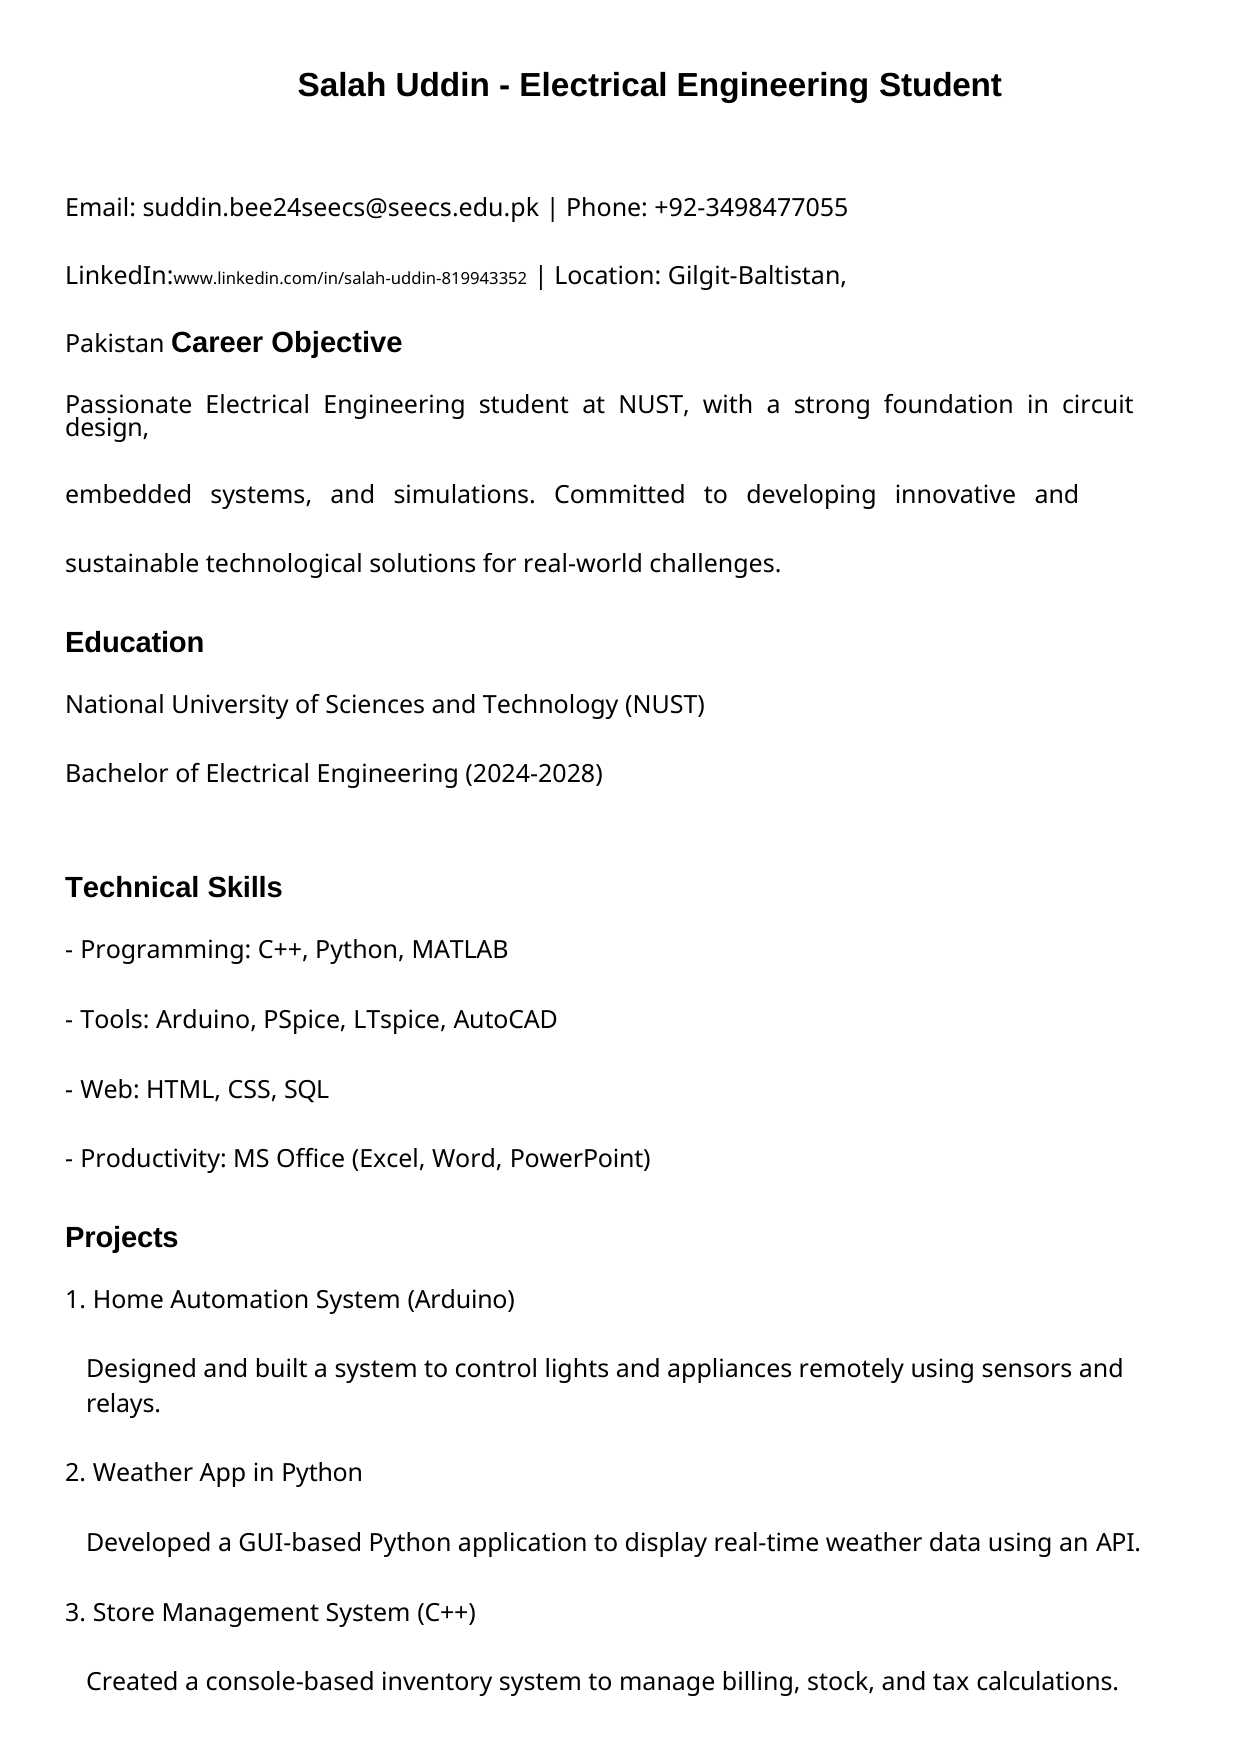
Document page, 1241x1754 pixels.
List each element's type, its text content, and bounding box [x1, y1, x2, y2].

subtitle Education [65, 624, 1181, 658]
text Email: suddin.bee24seecs@seecs.edu.pk | Phone: +92-3498477055 [65, 189, 862, 223]
list Programming: C++, Python, MATLAB [65, 932, 1181, 966]
title Salah Uddin - Electrical Engineering Student [118, 65, 1181, 104]
list Home Automation System (Arduino) [65, 1281, 1181, 1316]
text Created a console-based inventory system to manage billing, stock, and tax calculations. [86, 1664, 1181, 1698]
list Store Management System (C++) [65, 1594, 1181, 1628]
text Passionate Electrical Engineering student at NUST, with a strong foundation in circuit design, [65, 395, 1181, 441]
subtitle Projects [65, 1220, 1181, 1253]
text embedded systems, and simulations. Committed to developing innovative and sustainable technological solutions for real-world challenges. [65, 476, 1181, 580]
text Developed a GUI-based Python application to display real-time weather data using an API. [86, 1524, 1181, 1559]
text National University of Sciences and Technology (NUST) Bachelor of Electrical Engineering (2024-2028) [65, 686, 778, 790]
text Designed and built a system to control lights and appliances remotely using sensors and relays. [86, 1351, 1181, 1419]
list Web: HTML, CSS, SQL [65, 1071, 1181, 1105]
list Tools: Arduino, PSpice, LTspice, AutoCAD [65, 1001, 1181, 1036]
text LinkedIn:www.linkedin.com/in/salah-uddin-819943352 | Location: Gilgit-Baltistan, Pakistan Career Objective [65, 257, 862, 360]
list Weather App in Python [65, 1455, 1181, 1489]
list Productivity: MS Office (Excel, Word, PowerPoint) [65, 1141, 1181, 1175]
subtitle Technical Skills [65, 870, 1181, 904]
